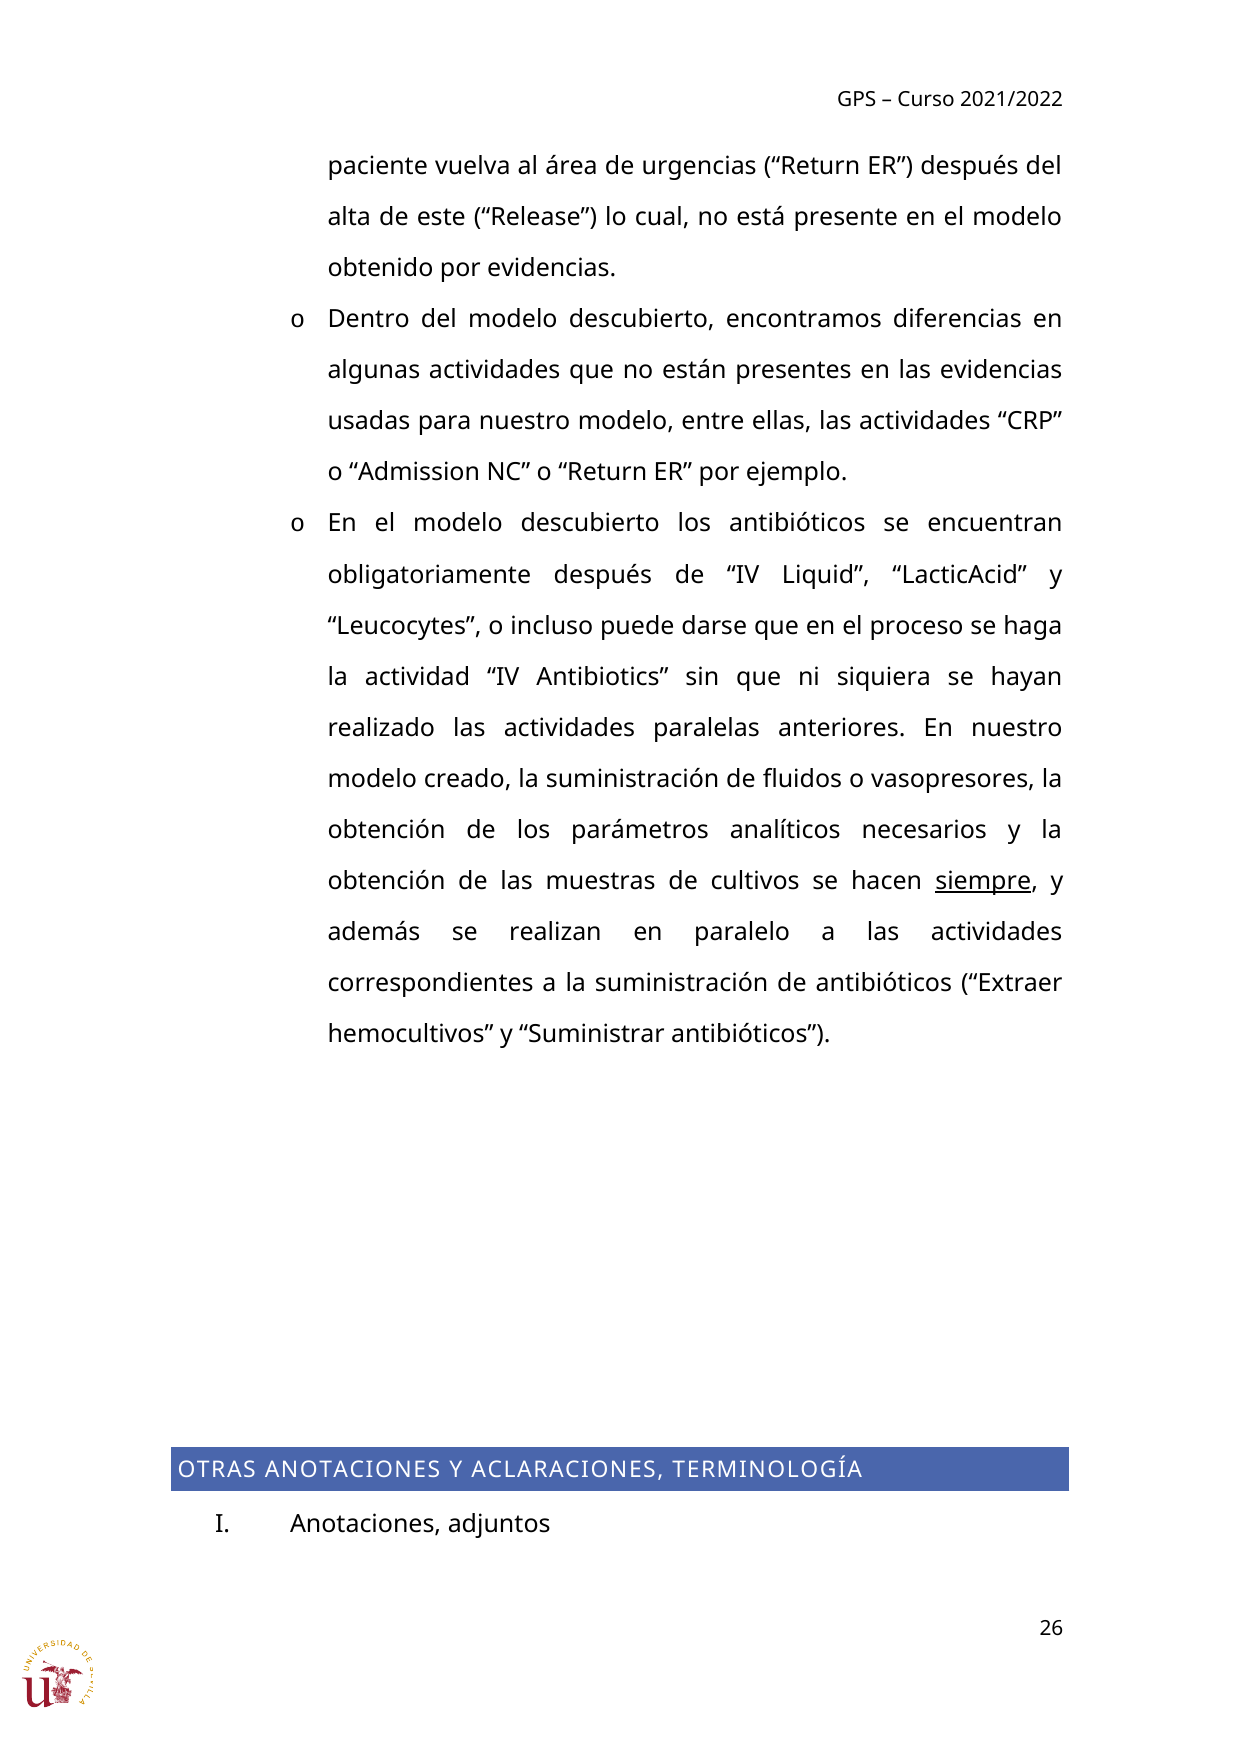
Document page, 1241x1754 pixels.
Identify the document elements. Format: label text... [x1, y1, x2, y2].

picture [14, 1640, 93, 1712]
list En el modelo descubierto los antibióticos se encuentran obligatoriamente después de “IV Liquid”, “LacticAcid” y “Leucocytes”, o incluso puede darse que en el proceso se haga la actividad “IV Antibiotics” sin que ni siquiera se hayan realizado las actividades paralelas anteriores. En nuestro modelo creado, la suministración de fluidos o vasopresores, la obtención de los parámetros analíticos necesarios y la obtención de las muestras de cultivos se hacen siempre, y además se realizan en paralelo a las actividades correspondientes a la suministración de antibióticos (“Extraer hemocultivos” y “Suministrar antibióticos”). [290, 505, 1063, 1050]
subtitle Otras anotaciones y aclaraciones, terminología [177, 1453, 1063, 1484]
list Dentro del modelo descubierto, encontramos diferencias en algunas actividades que no están presentes en las evidencias usadas para nuestro modelo, entre ellas, las actividades “CRP” o “Admission NC” o “Return ER” por ejemplo. [290, 301, 1063, 488]
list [290, 148, 1063, 284]
list Anotaciones, adjuntos [215, 1506, 1063, 1540]
